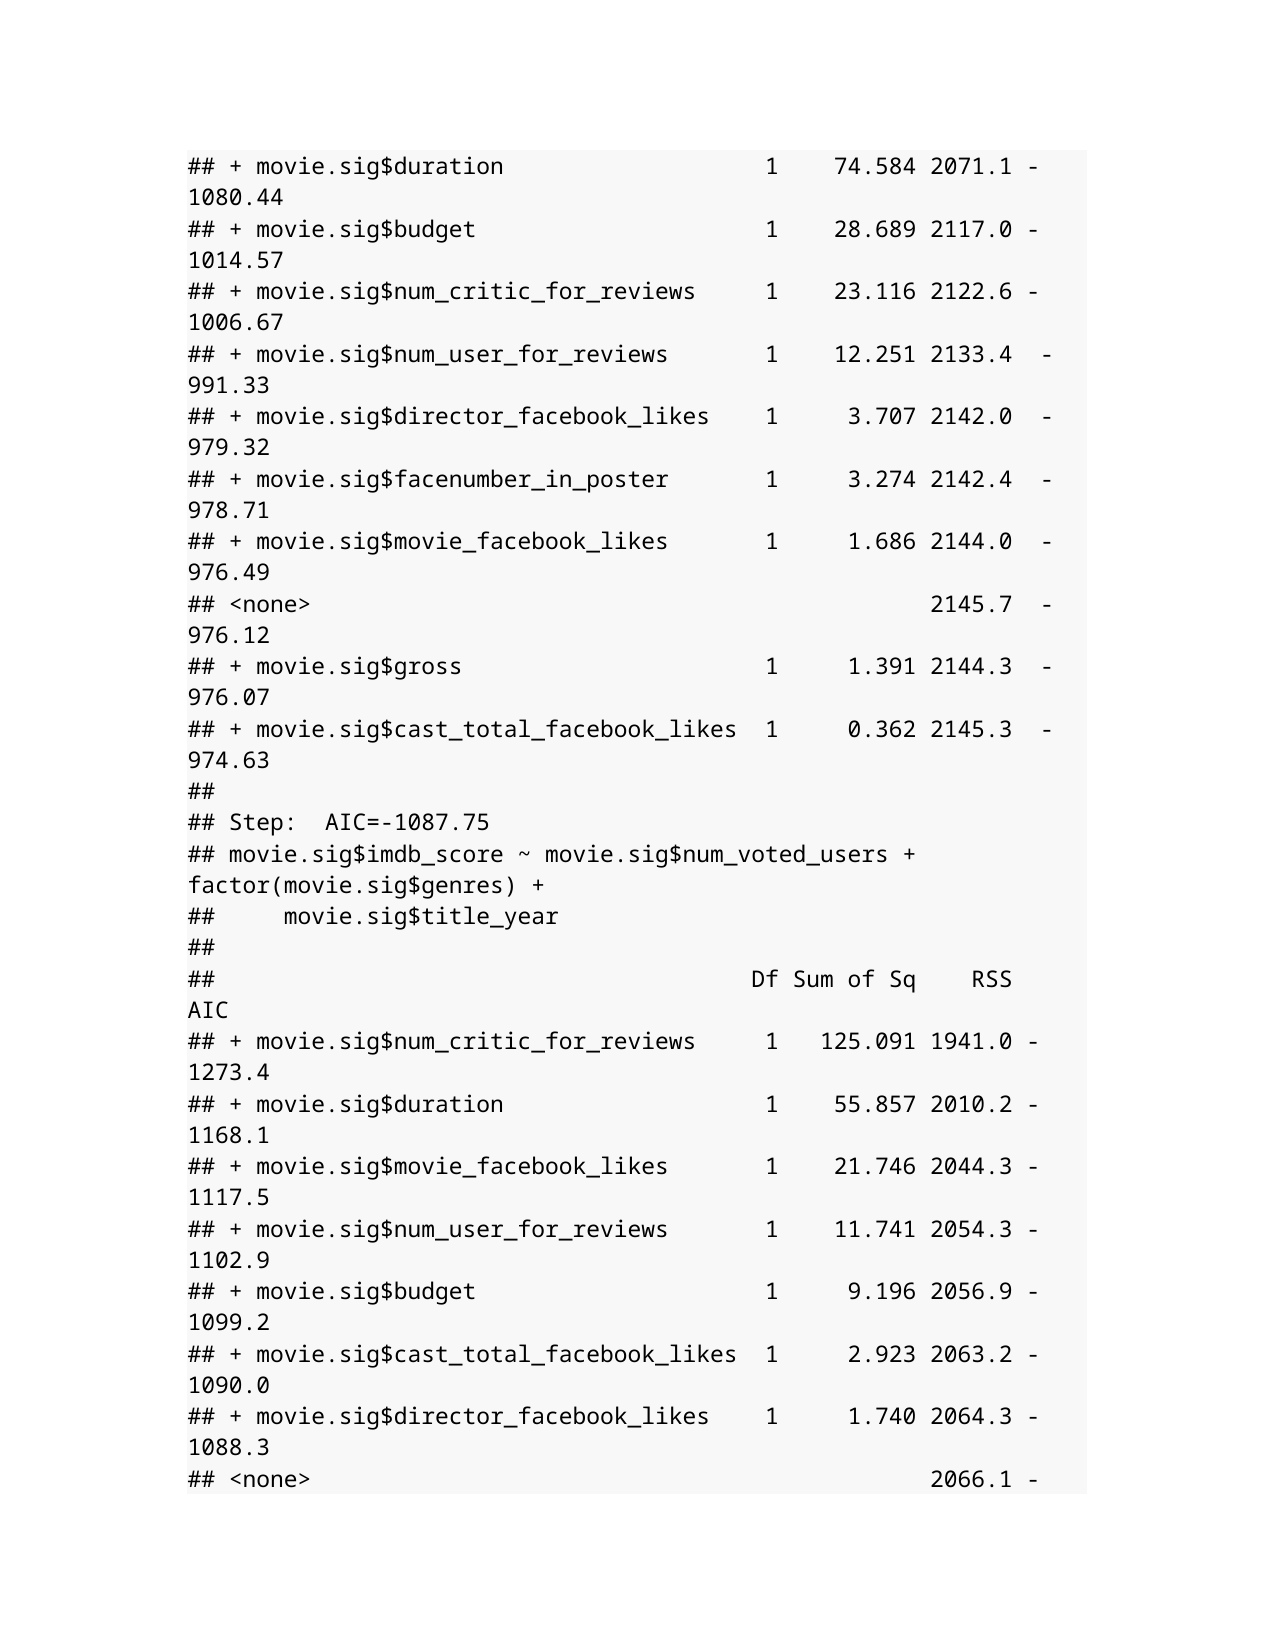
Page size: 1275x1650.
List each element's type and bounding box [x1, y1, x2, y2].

text [187, 150, 1087, 1494]
